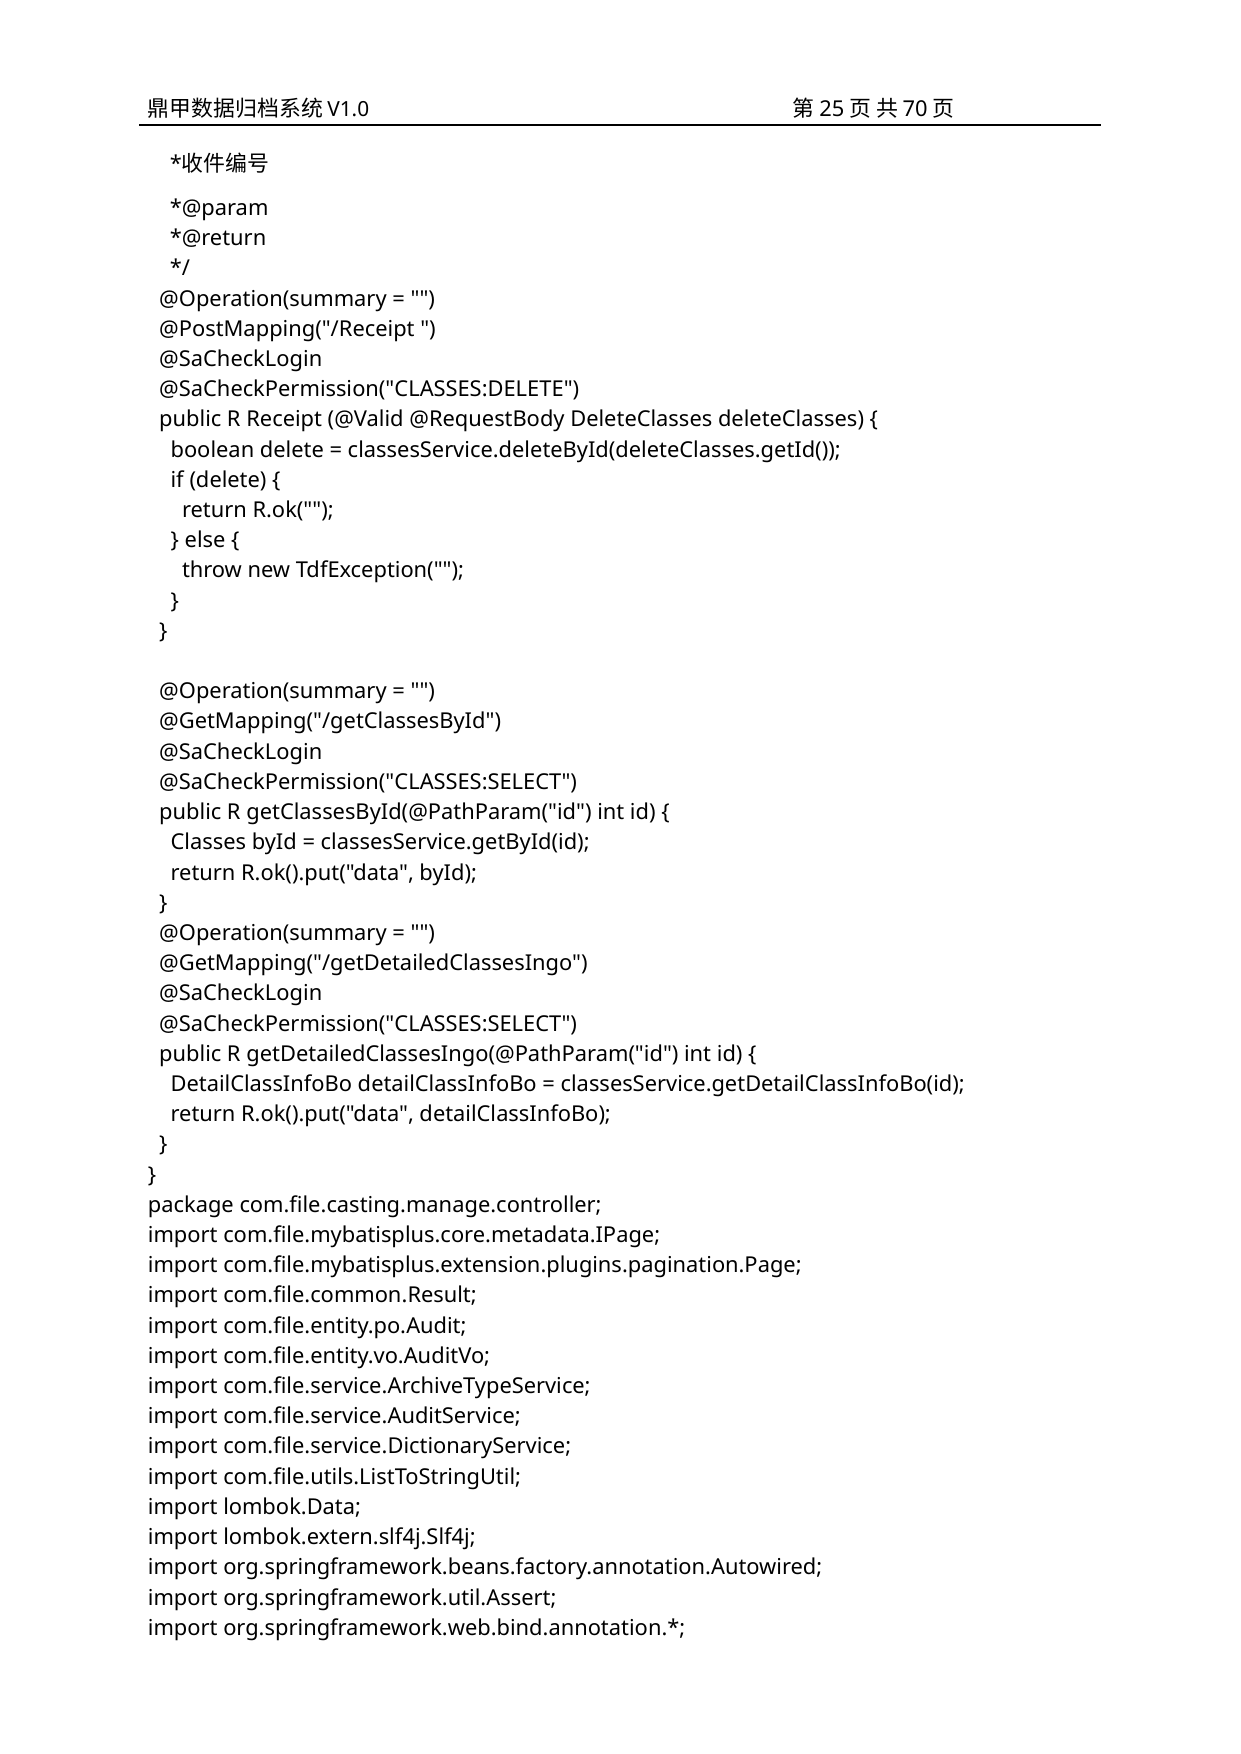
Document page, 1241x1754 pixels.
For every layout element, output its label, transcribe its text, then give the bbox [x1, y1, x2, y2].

text import org.springframework.beans.factory.annotation.Autowired; [148, 1551, 1092, 1581]
text import org.springframework.util.Assert; [148, 1581, 1092, 1612]
text DetailClassInfoBo detailClassInfoBo = classesService.getDetailClassInfoBo(id); [148, 1068, 1092, 1098]
text boolean delete = classesService.deleteById(deleteClasses.getId()); [148, 433, 1092, 464]
text import lombok.extern.slf4j.Slf4j; [148, 1521, 1092, 1551]
text import com.file.utils.ListToStringUtil; [148, 1461, 1092, 1491]
text @Operation(summary = "") [148, 282, 1092, 313]
text @Operation(summary = "") [148, 917, 1092, 947]
text public R getDetailedClassesIngo(@PathParam("id") int id) { [148, 1038, 1092, 1068]
text } [148, 1158, 1092, 1189]
text } [148, 615, 1092, 645]
text public R getClassesById(@PathParam("id") int id) { [148, 796, 1092, 826]
text package com.file.casting.manage.controller; [148, 1189, 1092, 1219]
text import com.file.mybatisplus.core.metadata.IPage; [148, 1219, 1092, 1249]
text @SaCheckLogin [148, 977, 1092, 1007]
text import com.file.service.DictionaryService; [148, 1430, 1092, 1461]
text @SaCheckPermission("CLASSES:SELECT") [148, 766, 1092, 796]
text @PostMapping("/Receipt ") [148, 313, 1092, 343]
text } [148, 584, 1092, 615]
text @SaCheckPermission("CLASSES:SELECT") [148, 1007, 1092, 1038]
text import com.file.entity.vo.AuditVo; [148, 1340, 1092, 1370]
text } [148, 887, 1092, 917]
text @SaCheckPermission("CLASSES:DELETE") [148, 373, 1092, 403]
text *@param [148, 192, 1092, 222]
text } [148, 1128, 1092, 1158]
text *收件编号 [148, 131, 1092, 192]
text import com.file.common.Result; [148, 1279, 1092, 1309]
text *@return [148, 222, 1092, 252]
text */ [148, 252, 1092, 282]
text import lombok.Data; [148, 1491, 1092, 1521]
text import com.file.service.ArchiveTypeService; [148, 1370, 1092, 1400]
text @GetMapping("/getDetailedClassesIngo") [148, 947, 1092, 977]
text throw new TdfException(""); [148, 554, 1092, 584]
text import com.file.entity.po.Audit; [148, 1309, 1092, 1340]
text return R.ok().put("data", detailClassInfoBo); [148, 1098, 1092, 1128]
text return R.ok().put("data", byId); [148, 856, 1092, 887]
text @Operation(summary = "") [148, 675, 1092, 705]
text if (delete) { [148, 464, 1092, 494]
text import com.file.service.AuditService; [148, 1400, 1092, 1430]
text @GetMapping("/getClassesById") [148, 705, 1092, 736]
text import org.springframework.web.bind.annotation.*; [148, 1612, 1092, 1642]
text public R Receipt (@Valid @RequestBody DeleteClasses deleteClasses) { [148, 403, 1092, 433]
text Classes byId = classesService.getById(id); [148, 826, 1092, 856]
text return R.ok(""); [148, 494, 1092, 524]
text @SaCheckLogin [148, 736, 1092, 766]
text } else { [148, 524, 1092, 554]
text import com.file.mybatisplus.extension.plugins.pagination.Page; [148, 1249, 1092, 1279]
text @SaCheckLogin [148, 343, 1092, 373]
